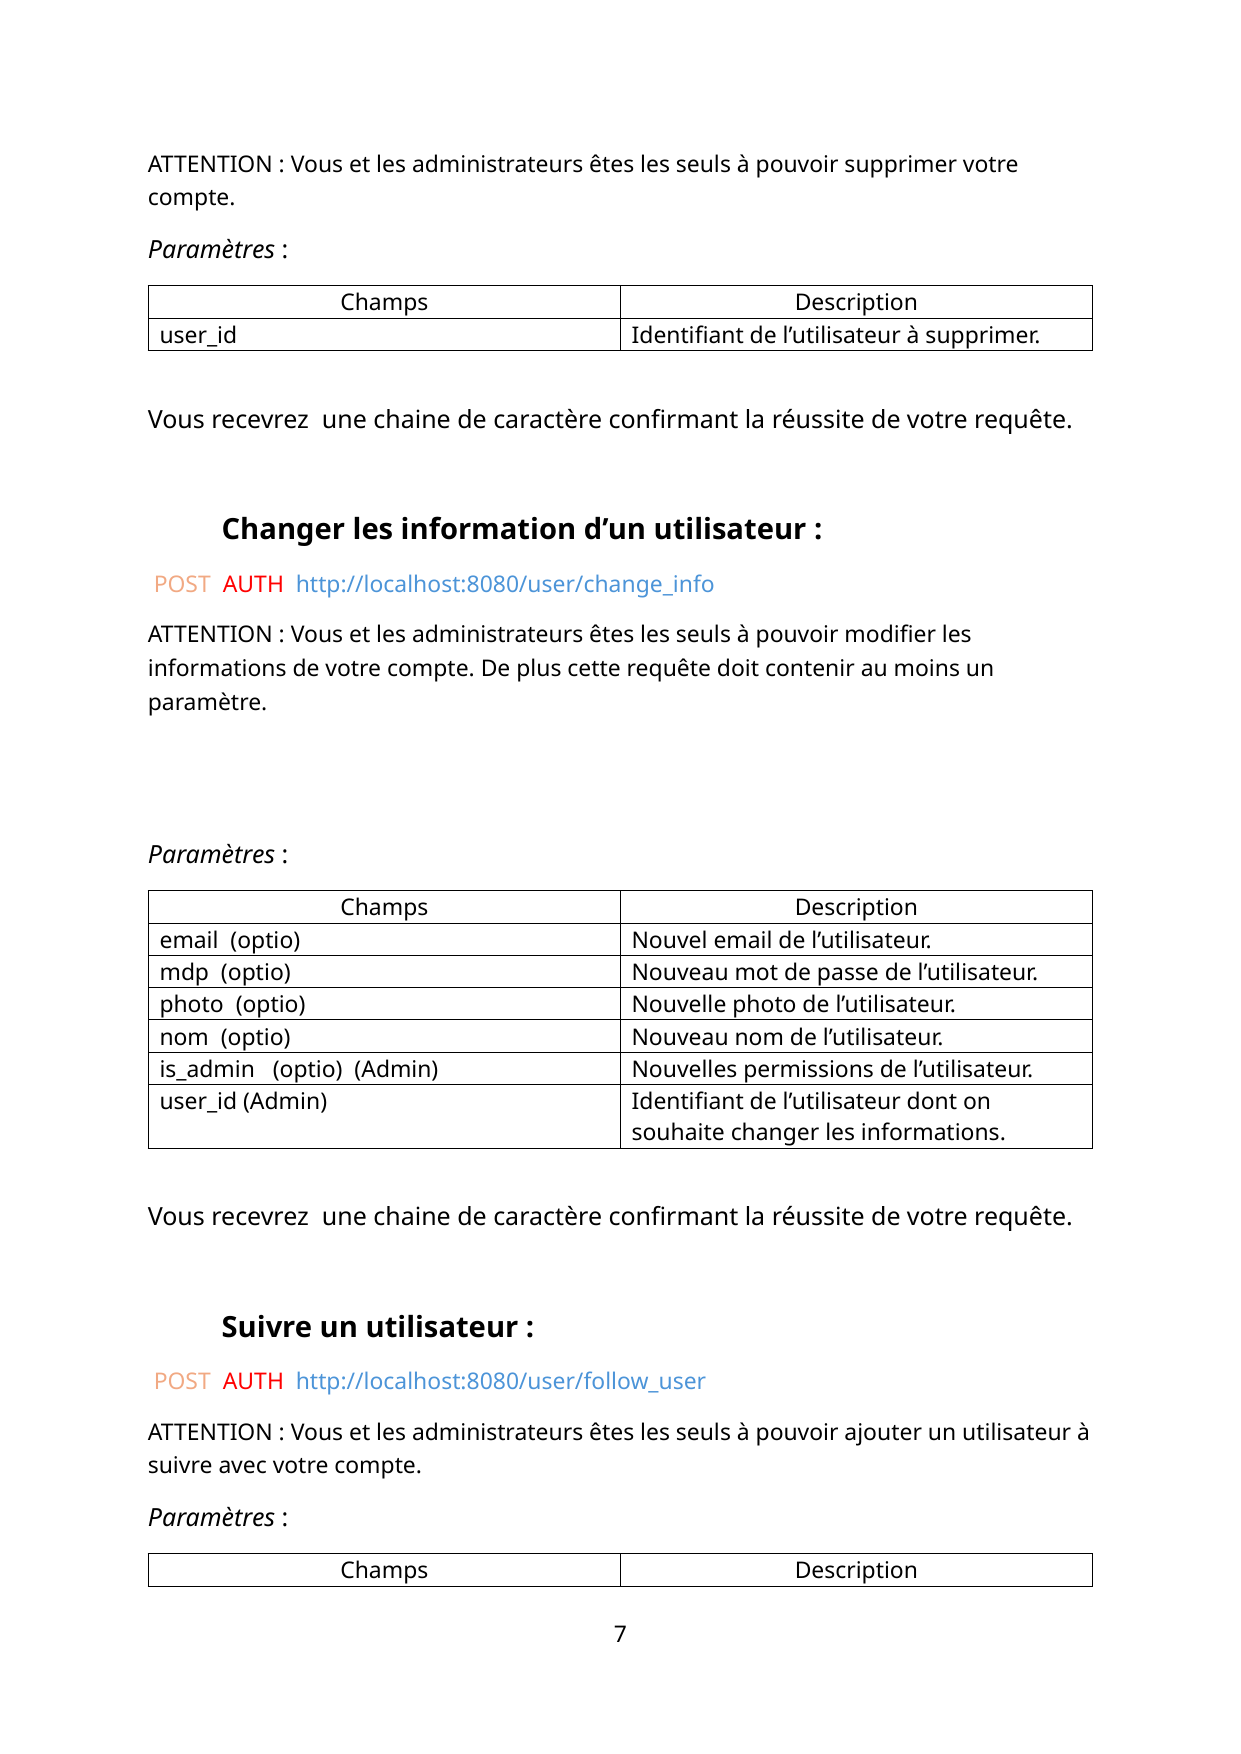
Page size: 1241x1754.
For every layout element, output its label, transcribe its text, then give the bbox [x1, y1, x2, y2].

text Changer les information d’un utilisateur : [148, 508, 1093, 548]
text Vous recevrez une chaine de caractère confirmant la réussite de votre requête. [148, 401, 1093, 435]
text Paramètres : [148, 1500, 1093, 1534]
table_header Champs [149, 891, 620, 922]
table_cell Nouvelles permissions de l’utilisateur. [621, 1053, 1092, 1084]
text Suivre un utilisateur : [148, 1306, 1093, 1346]
text Paramètres : [148, 837, 1093, 871]
table_cell email (optio) [149, 924, 620, 955]
table_header Description [621, 1554, 1092, 1586]
table_cell photo (optio) [149, 988, 620, 1019]
text ATTENTION : Vous et les administrateurs êtes les seuls à pouvoir ajouter un utilisateur à suivre avec votre compte. [148, 1416, 1093, 1481]
table_cell Nouvelle photo de l’utilisateur. [621, 988, 1092, 1019]
text ATTENTION : Vous et les administrateurs êtes les seuls à pouvoir supprimer votre compte. [148, 148, 1093, 213]
table_cell Identifiant de l’utilisateur dont on souhaite changer les informations. [621, 1085, 1092, 1147]
table_cell user_id [149, 319, 620, 350]
table_cell user_id (Admin) [149, 1085, 620, 1147]
text Paramètres : [148, 232, 1093, 266]
text POST AUTH http://localhost:8080/user/follow_user [148, 1365, 1093, 1397]
table_cell nom (optio) [149, 1020, 620, 1052]
table_cell Nouveau mot de passe de l’utilisateur. [621, 956, 1092, 987]
table_header Description [621, 286, 1092, 317]
text Vous recevrez une chaine de caractère confirmant la réussite de votre requête. [148, 1199, 1093, 1233]
table_cell Nouvel email de l’utilisateur. [621, 924, 1092, 955]
table_cell Identifiant de l’utilisateur à supprimer. [621, 319, 1092, 350]
table_cell is_admin (optio) (Admin) [149, 1053, 620, 1084]
table_cell mdp (optio) [149, 956, 620, 987]
text POST AUTH http://localhost:8080/user/change_info [148, 568, 1093, 599]
text ATTENTION : Vous et les administrateurs êtes les seuls à pouvoir modifier les informations de votre compte. De plus cette requête doit contenir au moins un paramètre. [148, 618, 1093, 717]
table_header Description [621, 891, 1092, 922]
table_header Champs [149, 1554, 620, 1586]
table_header Champs [149, 286, 620, 317]
table_cell Nouveau nom de l’utilisateur. [621, 1020, 1092, 1052]
